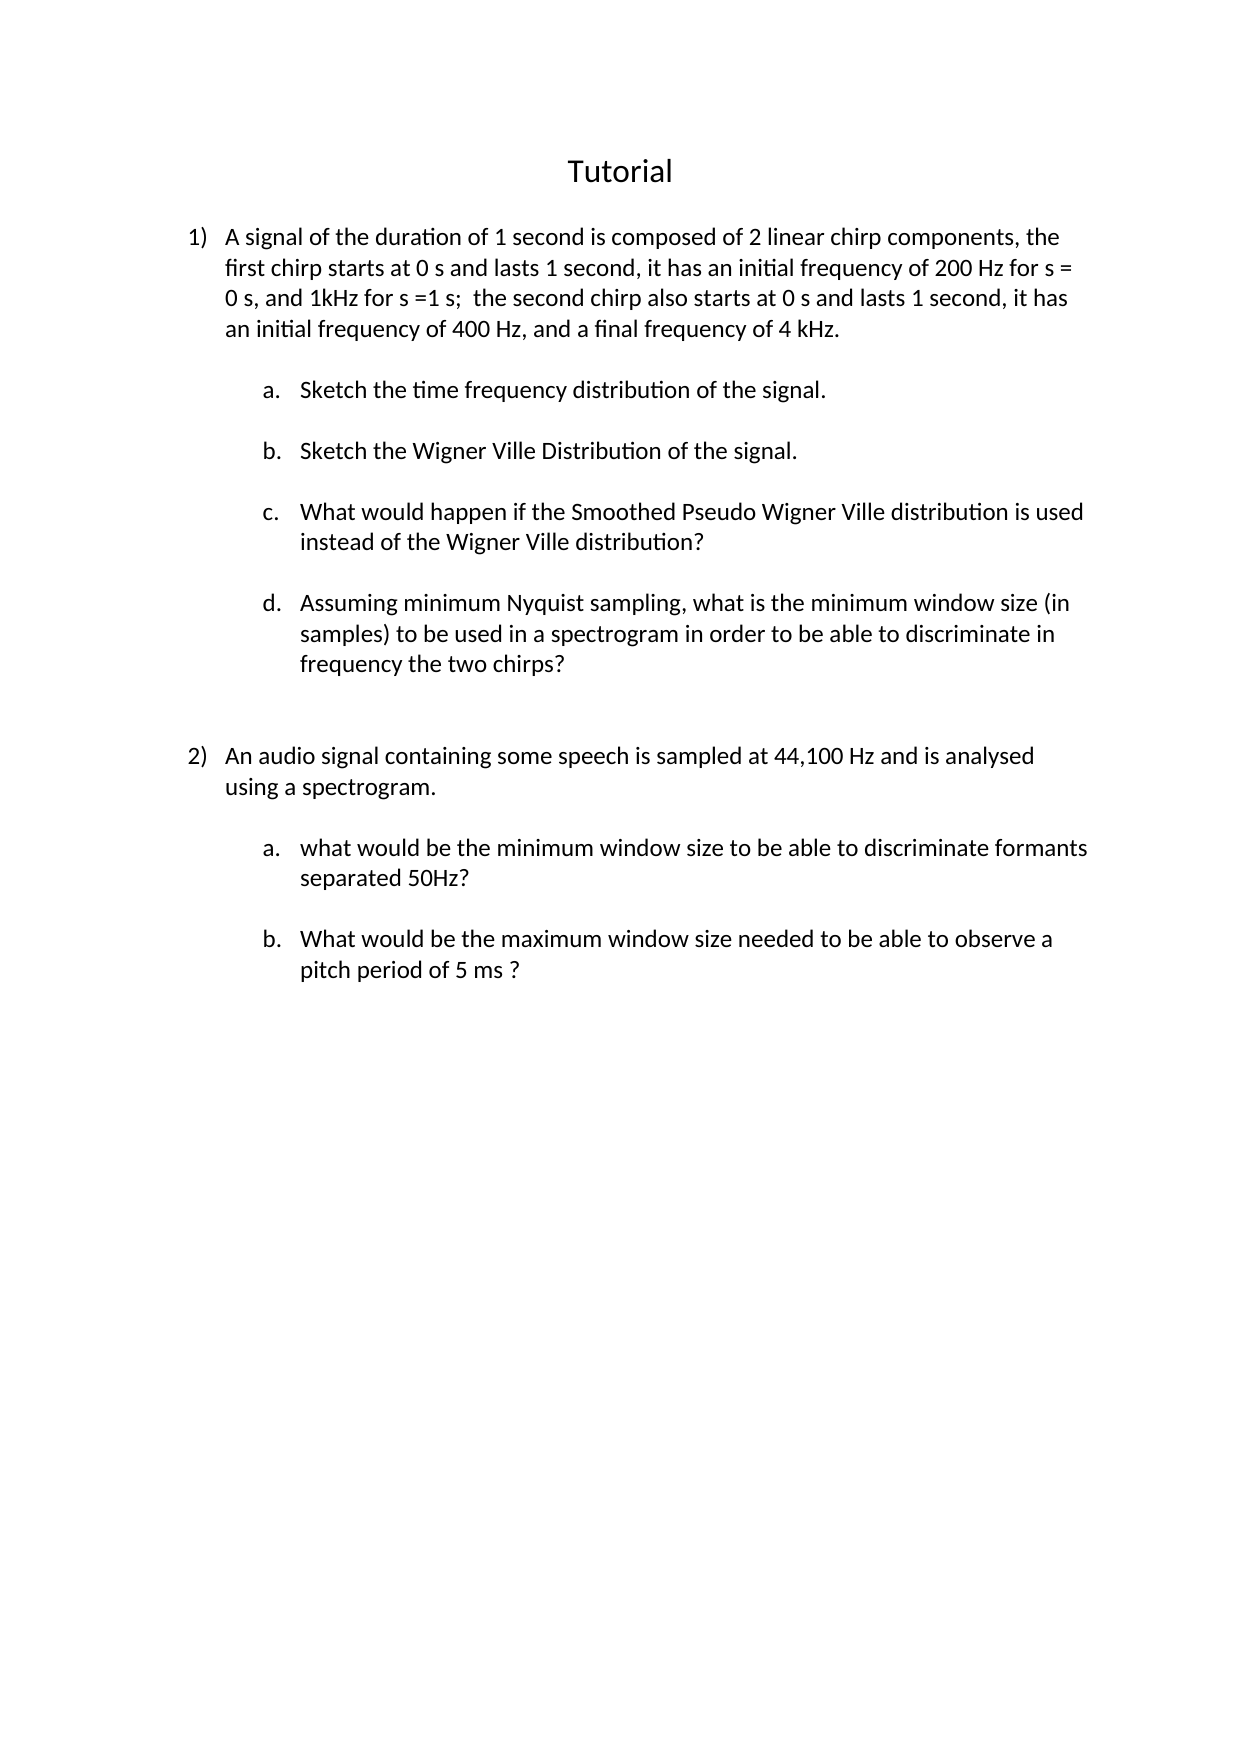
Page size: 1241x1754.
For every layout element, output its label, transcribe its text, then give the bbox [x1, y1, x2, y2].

list Sketch the time frequency distribution of the signal. [262, 374, 1090, 404]
list An audio signal containing some speech is sampled at 44,100 Hz and is analysed using a spectrogram. [187, 740, 1090, 801]
list What would be the maximum window size needed to be able to observe a pitch period of 5 ms ? [262, 923, 1090, 984]
text Tutorial [150, 150, 1090, 191]
list What would happen if the Smoothed Pseudo Wigner Ville distribution is used instead of the Wigner Ville distribution? [262, 496, 1090, 557]
list Sketch the Wigner Ville Distribution of the signal. [262, 435, 1090, 465]
list A signal of the duration of 1 second is composed of 2 linear chirp components, the first chirp starts at 0 s and lasts 1 second, it has an initial frequency of 200 Hz for s = 0 s, and 1kHz for s =1 s; the second chirp also starts at 0 s and lasts 1 second, it has an initial frequency of 400 Hz, and a final frequency of 4 kHz. [187, 221, 1090, 343]
list separated 50Hz? [300, 862, 1090, 893]
list what would be the minimum window size to be able to discriminate formants [262, 832, 1090, 862]
list Assuming minimum Nyquist sampling, what is the minimum window size (in samples) to be used in a spectrogram in order to be able to discriminate in frequency the two chirps? [262, 587, 1090, 679]
